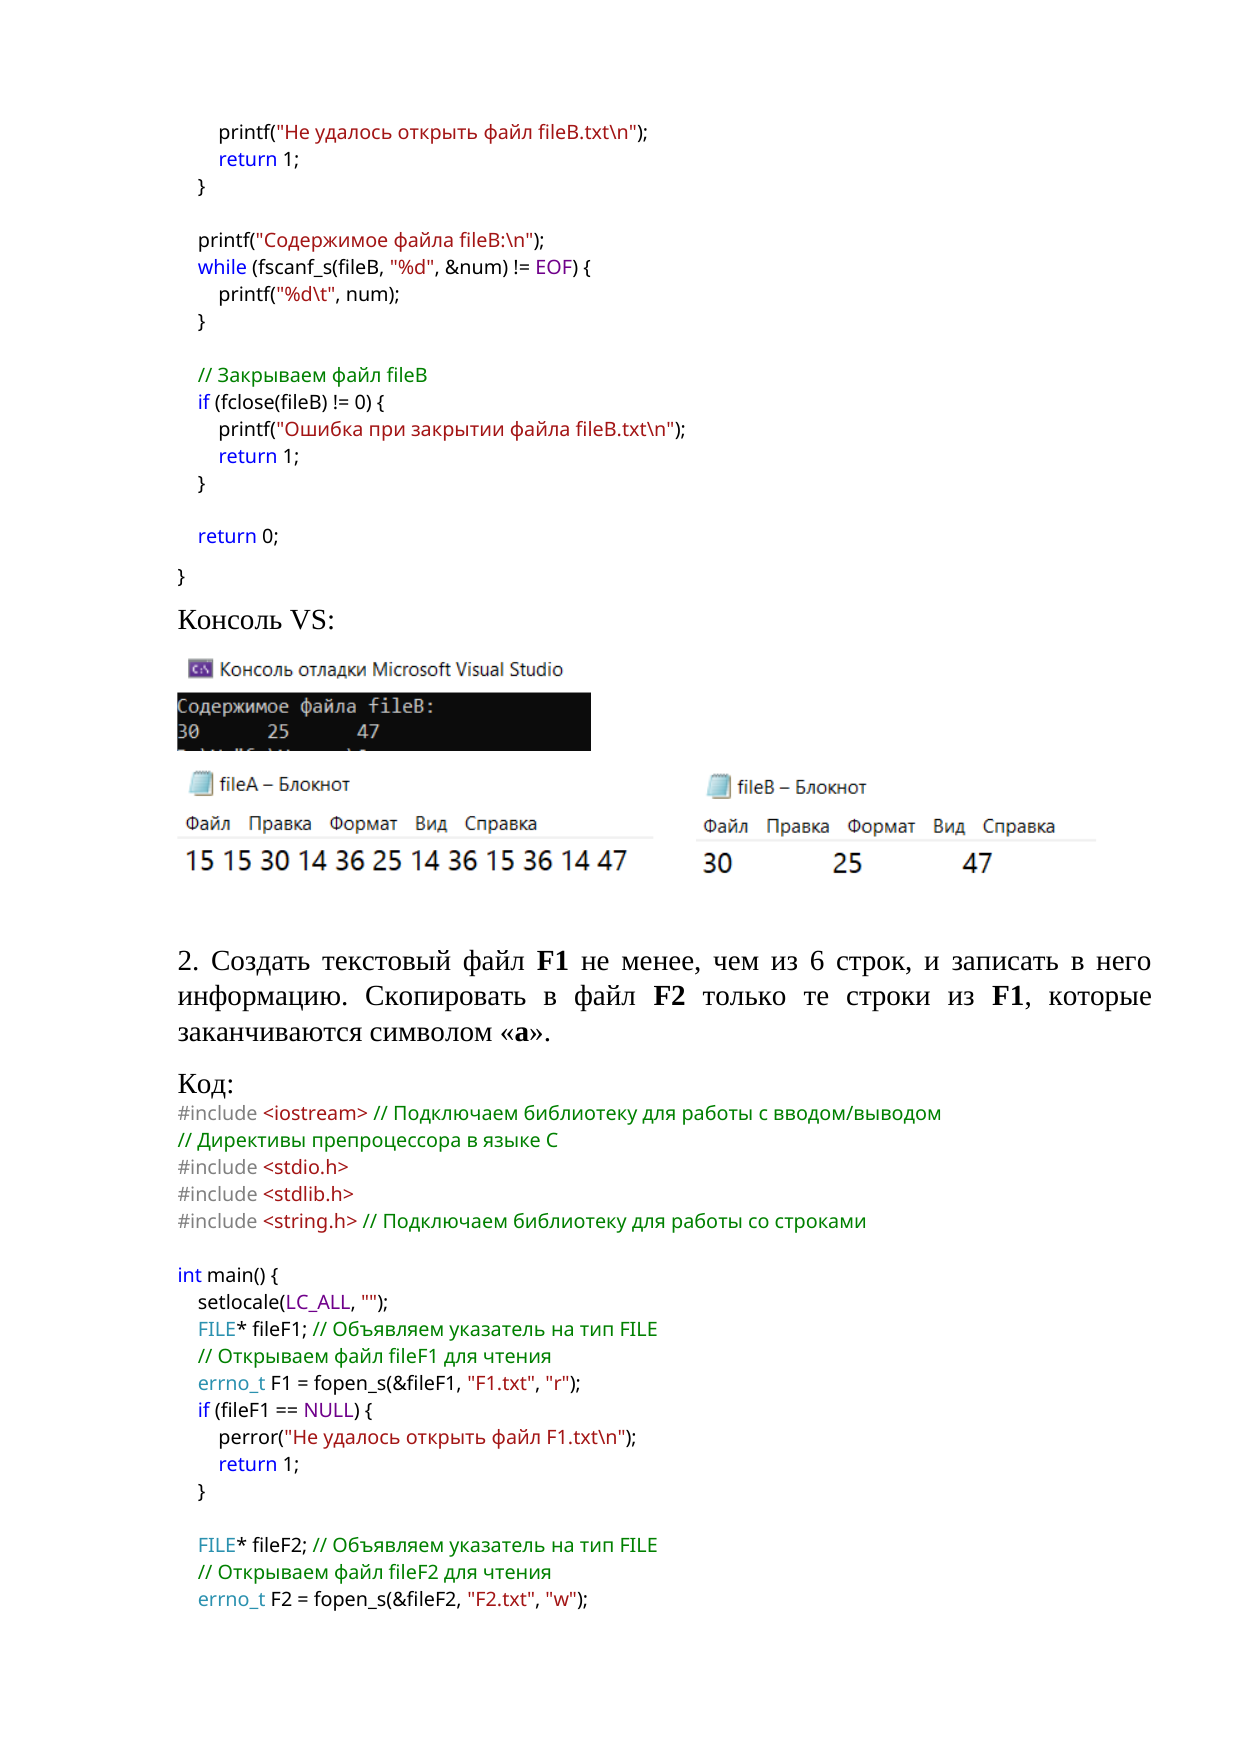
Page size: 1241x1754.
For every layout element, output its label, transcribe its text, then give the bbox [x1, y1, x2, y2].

text } [177, 562, 1152, 589]
text errno_t F1 = fopen_s(&fileF1, "F1.txt", "r"); [177, 1369, 1152, 1396]
text } [177, 469, 1152, 496]
text 2. Создать текстовый файл F1 не менее, чем из 6 строк, и записать в него информацию. Скопировать в файл F2 только те строки из F1, которые заканчиваются символом «а». [177, 943, 1152, 1047]
text Консоль VS: [177, 602, 1152, 635]
text #include <string.h> // Подключаем библиотеку для работы со строками [177, 1207, 1152, 1234]
text #include <stdlib.h> [177, 1181, 1152, 1207]
text setlocale(LC_ALL, ""); [177, 1288, 1152, 1315]
text // Открываем файл fileF1 для чтения [177, 1342, 1152, 1369]
text #include <stdio.h> [177, 1153, 1152, 1181]
text } [177, 1477, 1152, 1504]
text errno_t F2 = fopen_s(&fileF2, "F2.txt", "w"); [177, 1585, 1152, 1612]
text FILE* fileF2; // Объявляем указатель на тип FILE [177, 1531, 1152, 1558]
text printf("%d\t", num); [177, 280, 1152, 307]
text return 1; [177, 1450, 1152, 1477]
text Код: [177, 1066, 1152, 1099]
picture [696, 765, 1097, 907]
text perror("Не удалось открыть файл F1.txt\n"); [177, 1423, 1152, 1450]
text return 0; [177, 523, 1152, 550]
text } [177, 172, 1152, 199]
text } [177, 307, 1152, 334]
picture [177, 762, 654, 902]
text #include <iostream> // Подключаем библиотеку для работы с вводом/выводом [177, 1099, 1152, 1127]
text if (fileF1 == NULL) { [177, 1396, 1152, 1423]
text while (fscanf_s(fileB, "%d", &num) != EOF) { [177, 253, 1152, 280]
text printf("Содержимое файла fileB:\n"); [177, 226, 1152, 253]
text return 1; [177, 442, 1152, 469]
text // Директивы препроцессора в языке С [177, 1127, 1152, 1153]
picture [177, 647, 591, 751]
text printf("Ошибка при закрытии файла fileB.txt\n"); [177, 415, 1152, 442]
text // Закрываем файл fileB [177, 361, 1152, 388]
text FILE* fileF1; // Объявляем указатель на тип FILE [177, 1315, 1152, 1342]
text return 1; [177, 145, 1152, 172]
text int main() { [177, 1261, 1152, 1288]
text if (fclose(fileB) != 0) { [177, 388, 1152, 415]
text printf("Не удалось открыть файл fileB.txt\n"); [177, 118, 1152, 145]
text // Открываем файл fileF2 для чтения [177, 1558, 1152, 1585]
